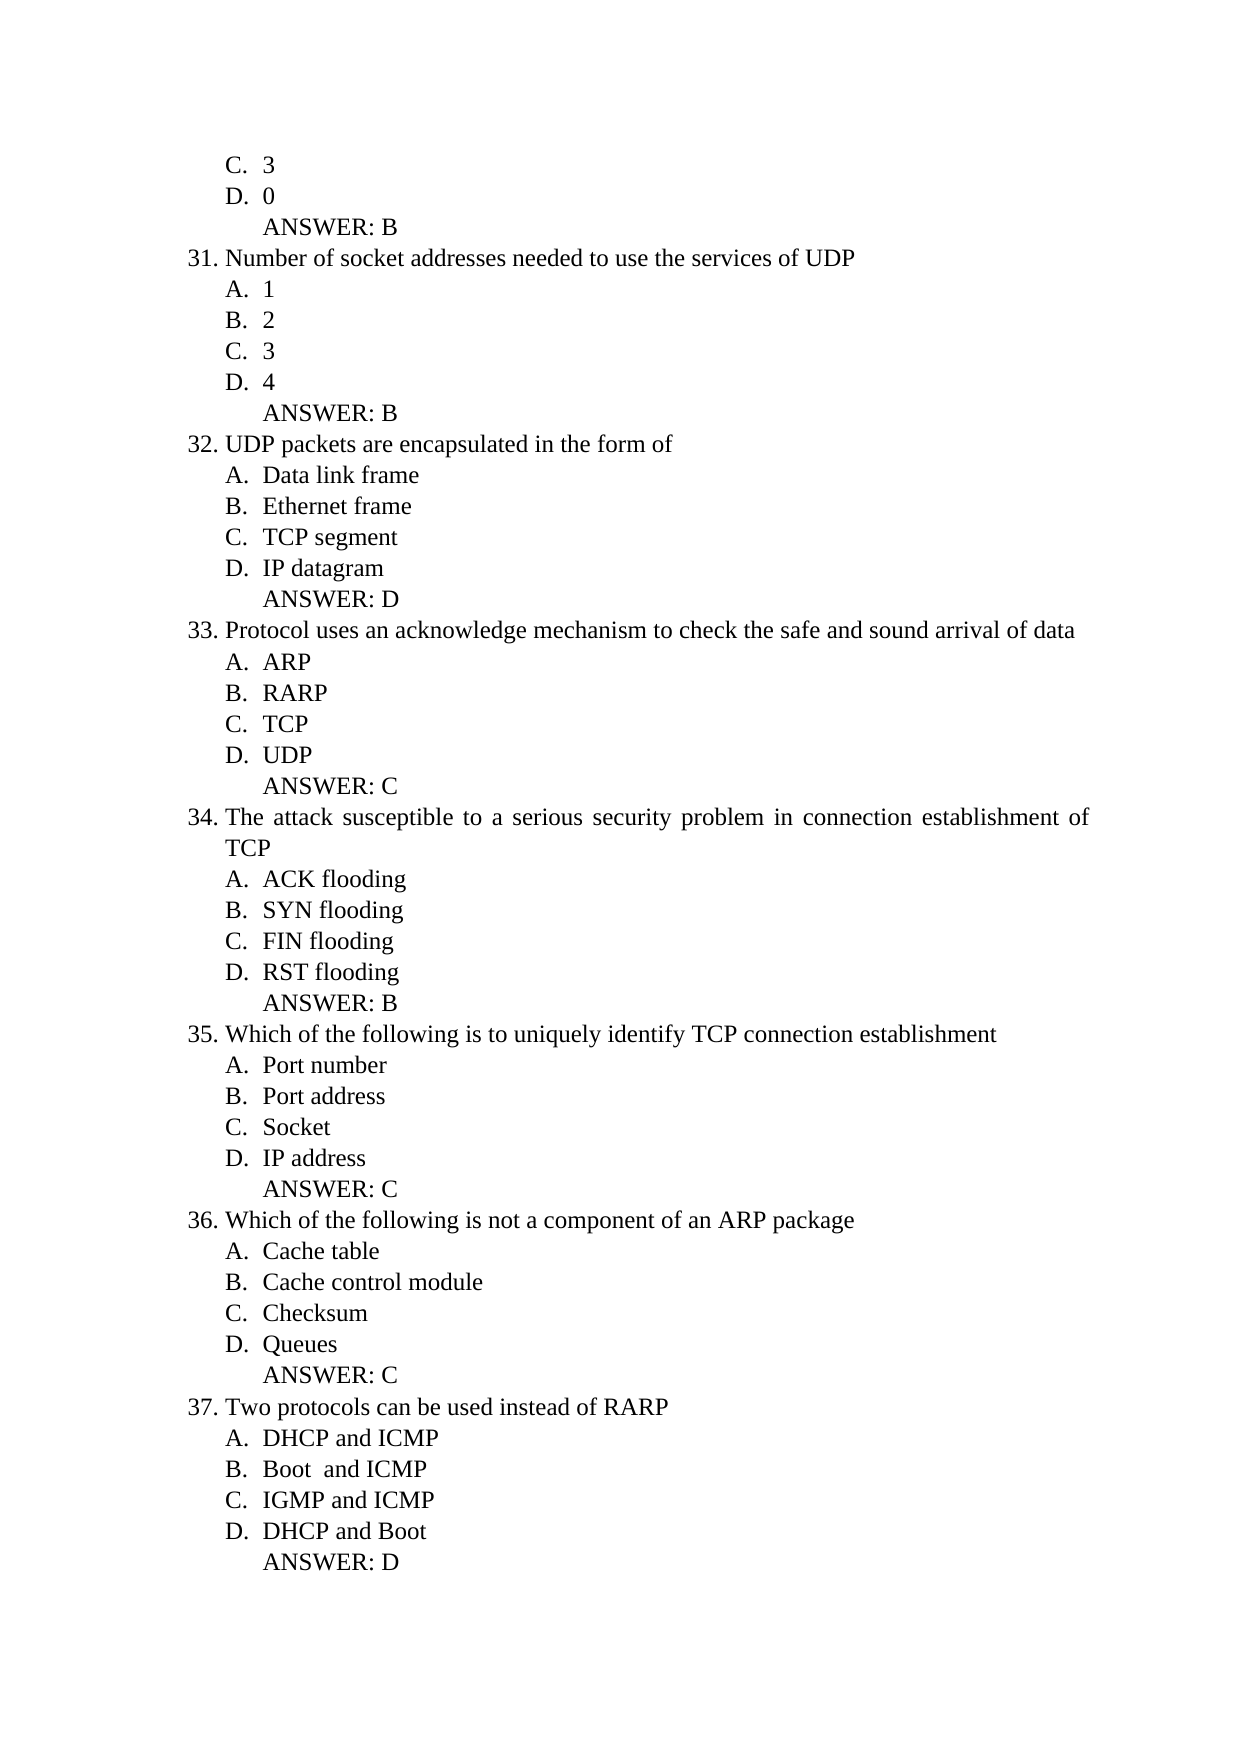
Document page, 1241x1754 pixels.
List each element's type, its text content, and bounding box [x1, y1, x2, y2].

list ANSWER: D [262, 1547, 1090, 1576]
list IP datagram [225, 553, 1090, 582]
list ACK flooding [225, 864, 1090, 893]
list IP address [225, 1143, 1090, 1172]
list UDP [225, 740, 1090, 768]
list Cache control module [225, 1267, 1090, 1296]
list Ethernet frame [225, 491, 1090, 520]
list ANSWER: D [262, 584, 1090, 613]
list Protocol uses an acknowledge mechanism to check the safe and sound arrival of data [187, 616, 1090, 644]
list 3 [225, 336, 1090, 365]
list SYN flooding [225, 895, 1090, 924]
list 2 [225, 305, 1090, 334]
list DHCP and Boot [225, 1516, 1090, 1544]
list Port address [225, 1081, 1090, 1110]
list 3 [225, 150, 1090, 179]
list Cache table [225, 1236, 1090, 1265]
list ANSWER: C [262, 771, 1090, 799]
list Queues [225, 1329, 1090, 1358]
list Which of the following is to uniquely identify TCP connection establishment [187, 1019, 1090, 1048]
list Checksum [225, 1298, 1090, 1327]
list IGMP and ICMP [225, 1485, 1090, 1513]
list 1 [225, 274, 1090, 303]
list ANSWER: C [262, 1361, 1090, 1389]
list Number of socket addresses needed to use the services of UDP [187, 243, 1090, 272]
list Boot and ICMP [225, 1454, 1090, 1482]
list ARP [225, 647, 1090, 675]
list The attack susceptible to a serious security problem in connection establishment of TCP [187, 802, 1090, 862]
list 0 [225, 181, 1090, 210]
list Data link frame [225, 460, 1090, 489]
list DHCP and ICMP [225, 1423, 1090, 1451]
list ANSWER: B [262, 398, 1090, 427]
list ANSWER: C [262, 1174, 1090, 1203]
list Two protocols can be used instead of RARP [187, 1392, 1090, 1420]
list Which of the following is not a component of an ARP package [187, 1205, 1090, 1234]
list TCP [225, 709, 1090, 737]
list UDP packets are encapsulated in the form of [187, 429, 1090, 458]
list RARP [225, 678, 1090, 706]
list ANSWER: B [262, 212, 1090, 241]
list 4 [225, 367, 1090, 396]
list Socket [225, 1112, 1090, 1141]
list ANSWER: B [262, 988, 1090, 1017]
list FIN flooding [225, 926, 1090, 955]
list RST flooding [225, 957, 1090, 986]
list TCP segment [225, 522, 1090, 551]
list Port number [225, 1050, 1090, 1079]
